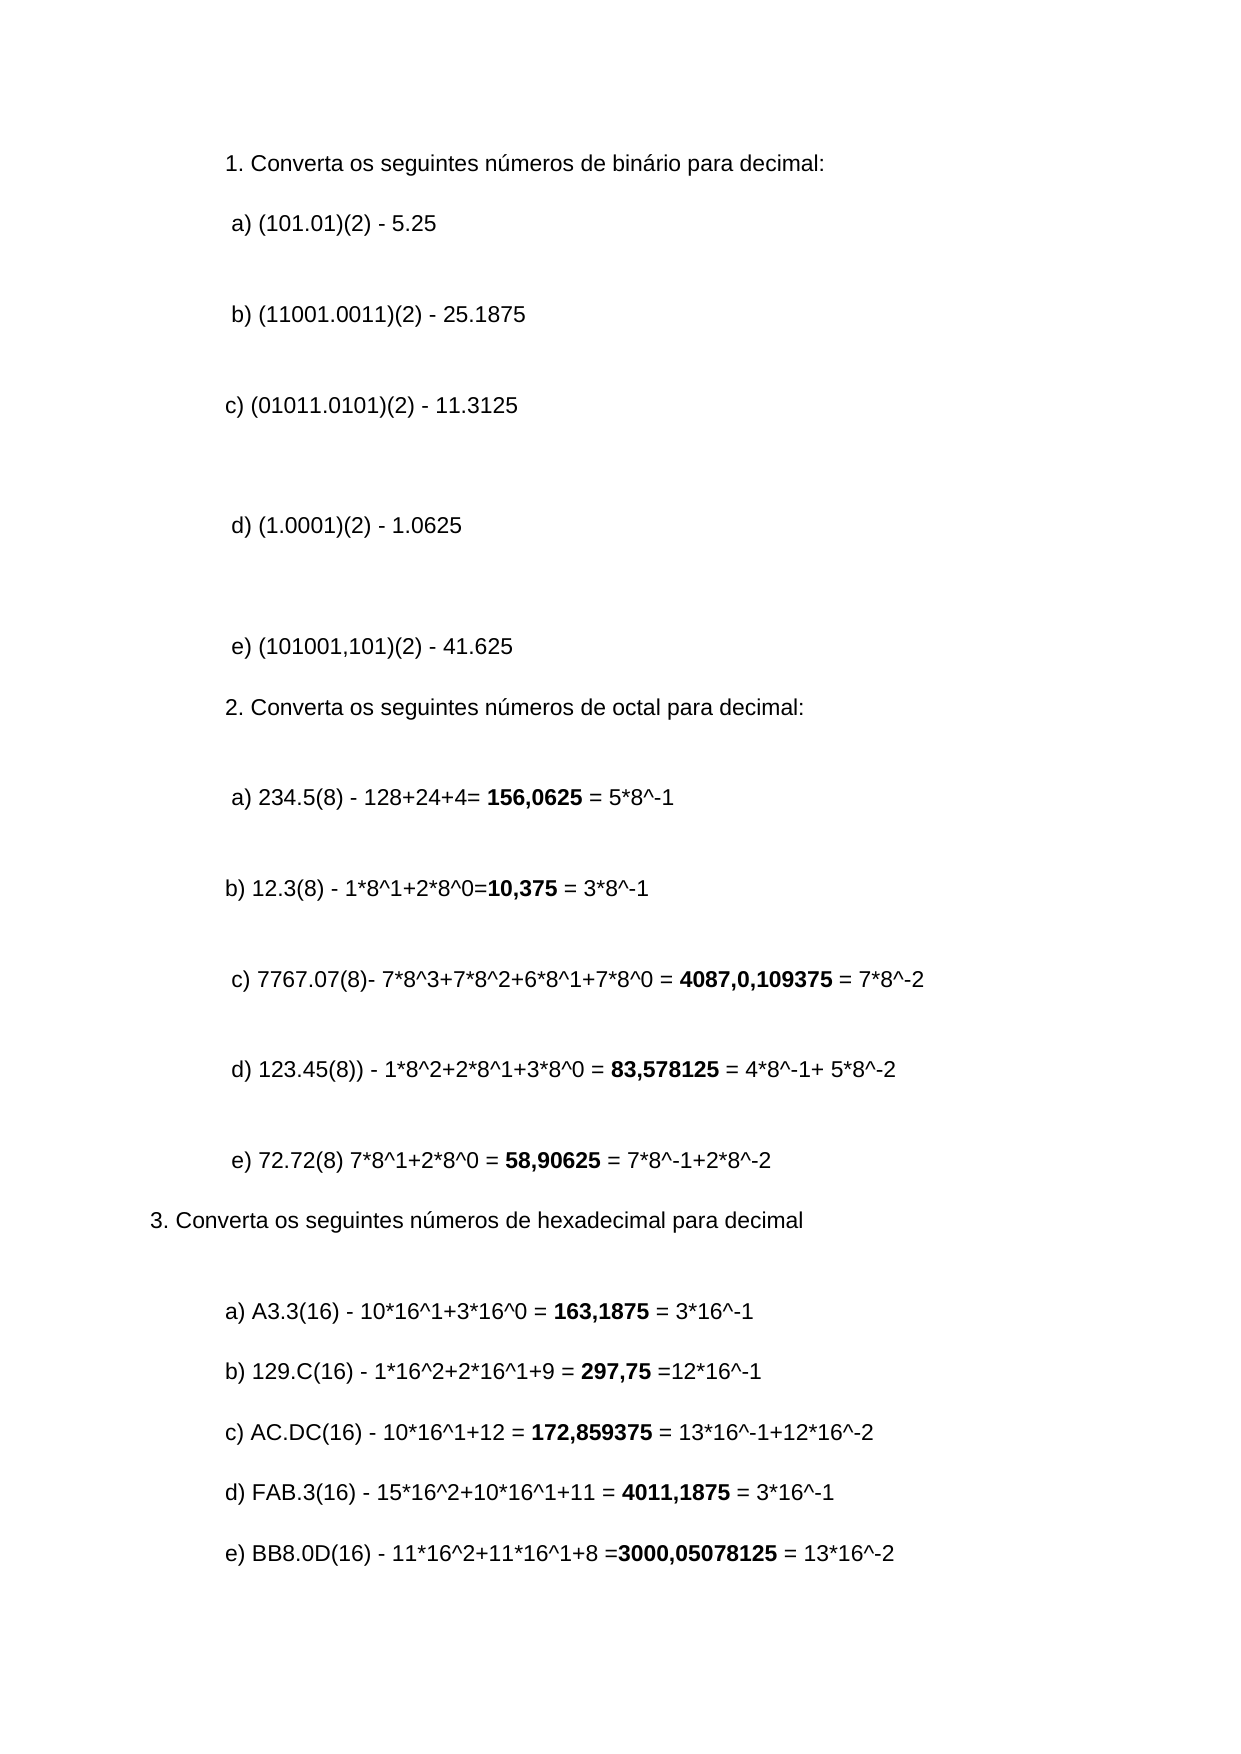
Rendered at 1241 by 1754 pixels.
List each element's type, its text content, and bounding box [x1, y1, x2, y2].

text 1. Converta os seguintes números de binário para decimal: [225, 150, 1090, 176]
text b) 129.C(16) - 1*16^2+2*16^1+9 = 297,75 =12*16^-1 [150, 1358, 1090, 1385]
text e) (101001,101)(2) - 41.625 [225, 633, 1090, 660]
text c) 7767.07(8)- 7*8^3+7*8^2+6*8^1+7*8^0 = 4087,0,109375 = 7*8^-2 [225, 966, 1090, 992]
text 2. Converta os seguintes números de octal para decimal: [225, 694, 1090, 720]
text c) AC.DC(16) - 10*16^1+12 = 172,859375 = 13*16^-1+12*16^-2 [150, 1419, 1090, 1445]
text b) 12.3(8) - 1*8^1+2*8^0=10,375 = 3*8^-1 [225, 875, 1090, 901]
text d) (1.0001)(2) - 1.0625 [225, 512, 1090, 539]
text e) BB8.0D(16) - 11*16^2+11*16^1+8 =3000,05078125 = 13*16^-2 [150, 1539, 1090, 1566]
text a) (101.01)(2) - 5.25 [225, 210, 1090, 237]
text a) 234.5(8) - 128+24+4= 156,0625 = 5*8^-1 [225, 784, 1090, 811]
text 3. Converta os seguintes números de hexadecimal para decimal [150, 1207, 1090, 1234]
text d) FAB.3(16) - 15*16^2+10*16^1+11 = 4011,1875 = 3*16^-1 [150, 1479, 1090, 1506]
text d) 123.45(8)) - 1*8^2+2*8^1+3*8^0 = 83,578125 = 4*8^-1+ 5*8^-2 [225, 1056, 1090, 1083]
text a) A3.3(16) - 10*16^1+3*16^0 = 163,1875 = 3*16^-1 [150, 1298, 1090, 1324]
text e) 72.72(8) 7*8^1+2*8^0 = 58,90625 = 7*8^-1+2*8^-2 [150, 1147, 1090, 1173]
text c) (01011.0101)(2) - 11.3125 [225, 392, 1090, 418]
text b) (11001.0011)(2) - 25.1875 [225, 301, 1090, 327]
